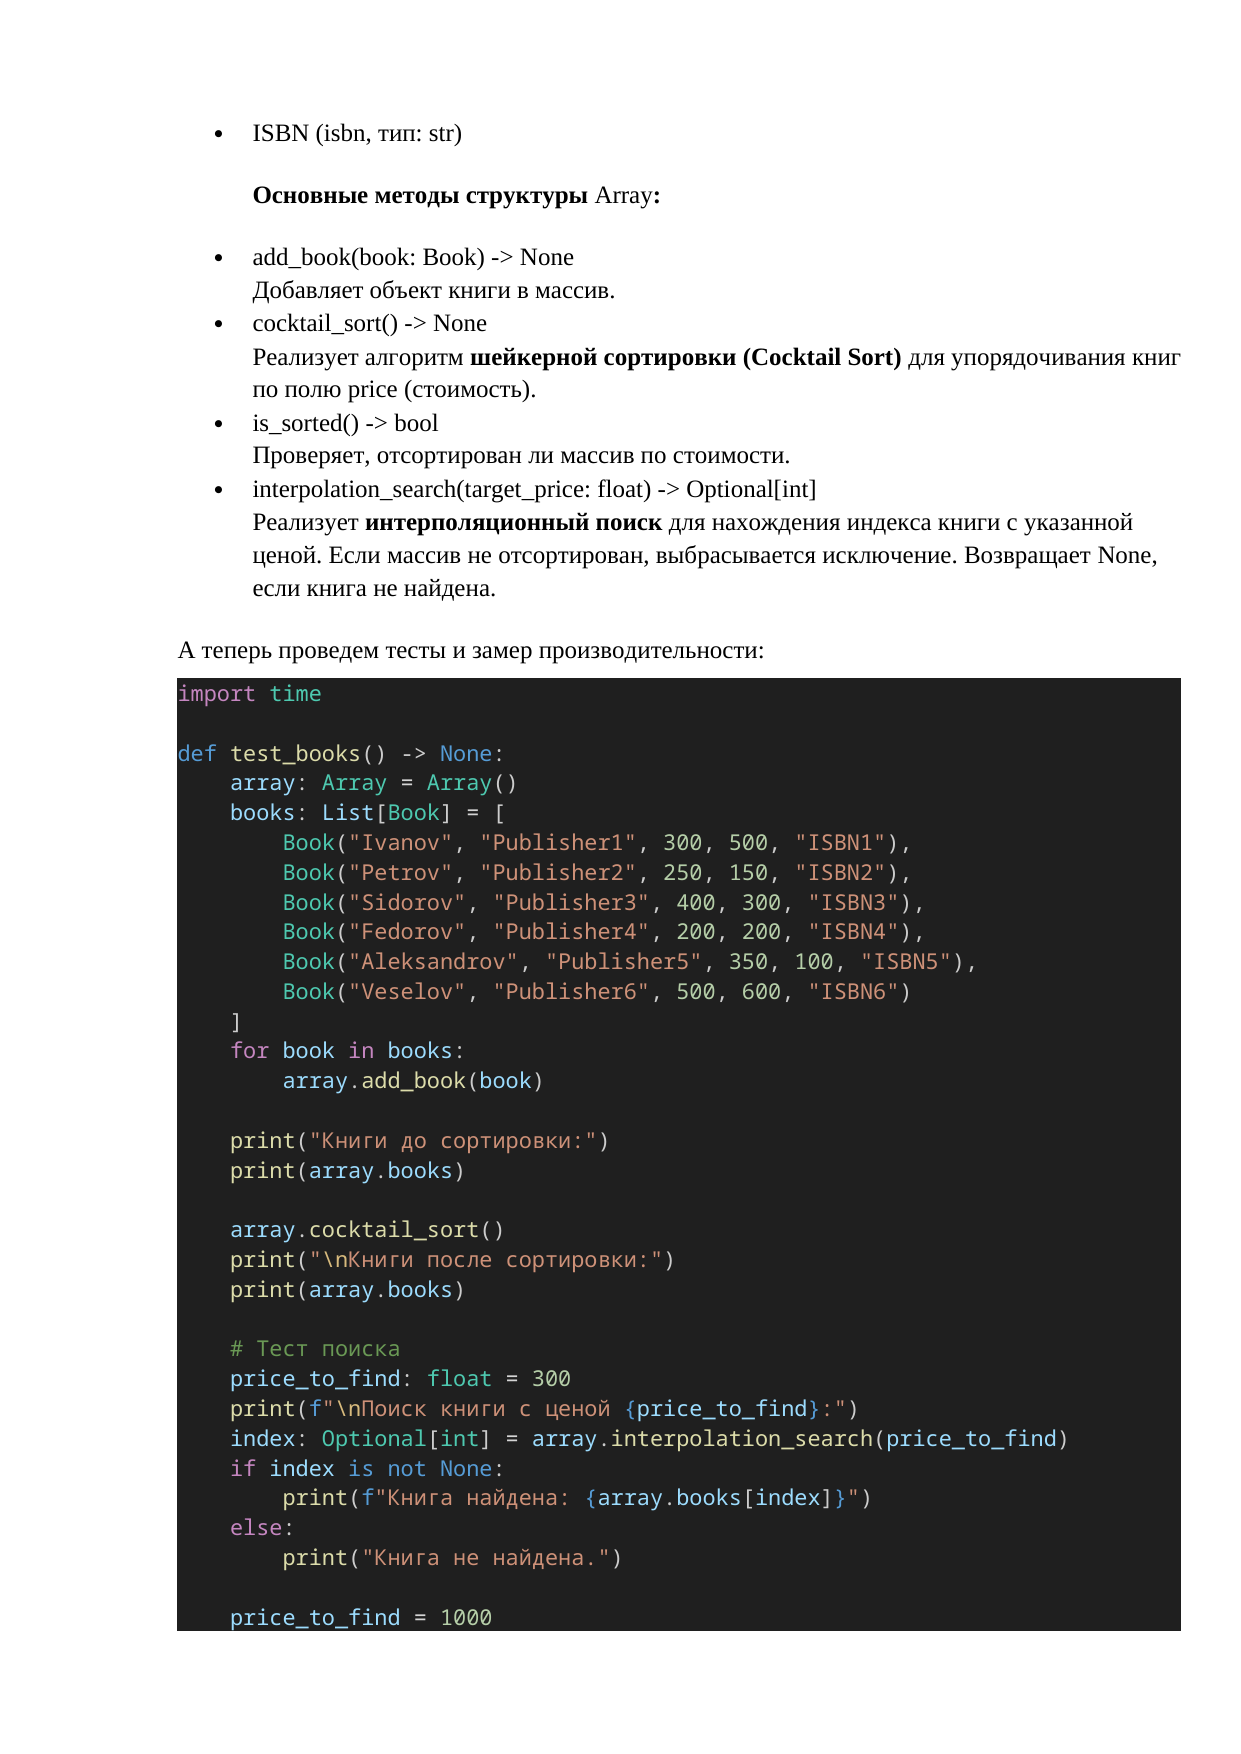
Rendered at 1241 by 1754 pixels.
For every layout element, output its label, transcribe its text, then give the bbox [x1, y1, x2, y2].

text Book("Fedorov", "Publisher4", 200, 200, "ISBN4"), [177, 916, 1181, 946]
text Book("Aleksandrov", "Publisher5", 350, 100, "ISBN5"), [177, 946, 1181, 976]
text А теперь проведем тесты и замер производительности: [177, 635, 1181, 664]
text index: Optional[int] = array.interpolation_search(price_to_find) [177, 1423, 1181, 1453]
text Book("Sidorov", "Publisher3", 400, 300, "ISBN3"), [177, 887, 1181, 916]
text def test_books() -> None: [177, 738, 1181, 767]
text print(array.books) [177, 1155, 1181, 1184]
text array.cocktail_sort() [177, 1214, 1181, 1244]
text Book("Ivanov", "Publisher1", 300, 500, "ISBN1"), [177, 827, 1181, 857]
text array: Array = Array() [177, 767, 1181, 797]
text print(array.books) [177, 1274, 1181, 1304]
list interpolation_search(target_price: float) -> Optional[int] Реализует интерполяционный поиск для нахождения индекса книги с указанной ценой. Если массив не отсортирован, выбрасывается исключение. Возвращает None, если книга не найдена. [215, 474, 1181, 601]
text print(f"\nПоиск книги с ценой {price_to_find}:") [177, 1393, 1181, 1423]
text for book in books: [177, 1036, 1181, 1065]
text array.add_book(book) [177, 1065, 1181, 1095]
text price_to_find: float = 300 [177, 1363, 1181, 1393]
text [177, 1482, 1181, 1512]
text Book("Petrov", "Publisher2", 250, 150, "ISBN2"), [177, 857, 1181, 887]
text import time [177, 678, 1181, 708]
text Основные методы структуры Array: [252, 180, 1181, 209]
list cocktail_sort() -> None Реализует алгоритм шейкерной сортировки (Cocktail Sort) для упорядочивания книг по полю price (стоимость). [215, 308, 1181, 403]
list add_book(book: Book) -> None Добавляет объект книги в массив. [215, 242, 1181, 304]
text else: [177, 1512, 1181, 1542]
text # Тест поиска [177, 1333, 1181, 1363]
list is_sorted() -> bool Проверяет, отсортирован ли массив по стоимости. [215, 408, 1181, 469]
text ] [177, 1006, 1181, 1036]
list ISBN (isbn, тип: str) [215, 118, 1181, 147]
text price_to_find = 1000 [177, 1602, 1181, 1631]
text if index is not None: [177, 1453, 1181, 1482]
text print("Книги до сортировки:") [177, 1125, 1181, 1155]
text books: List[Book] = [ [177, 797, 1181, 827]
text print("\nКниги после сортировки:") [177, 1244, 1181, 1274]
text print("Книга не найдена.") [177, 1542, 1181, 1572]
text Book("Veselov", "Publisher6", 500, 600, "ISBN6") [177, 976, 1181, 1006]
